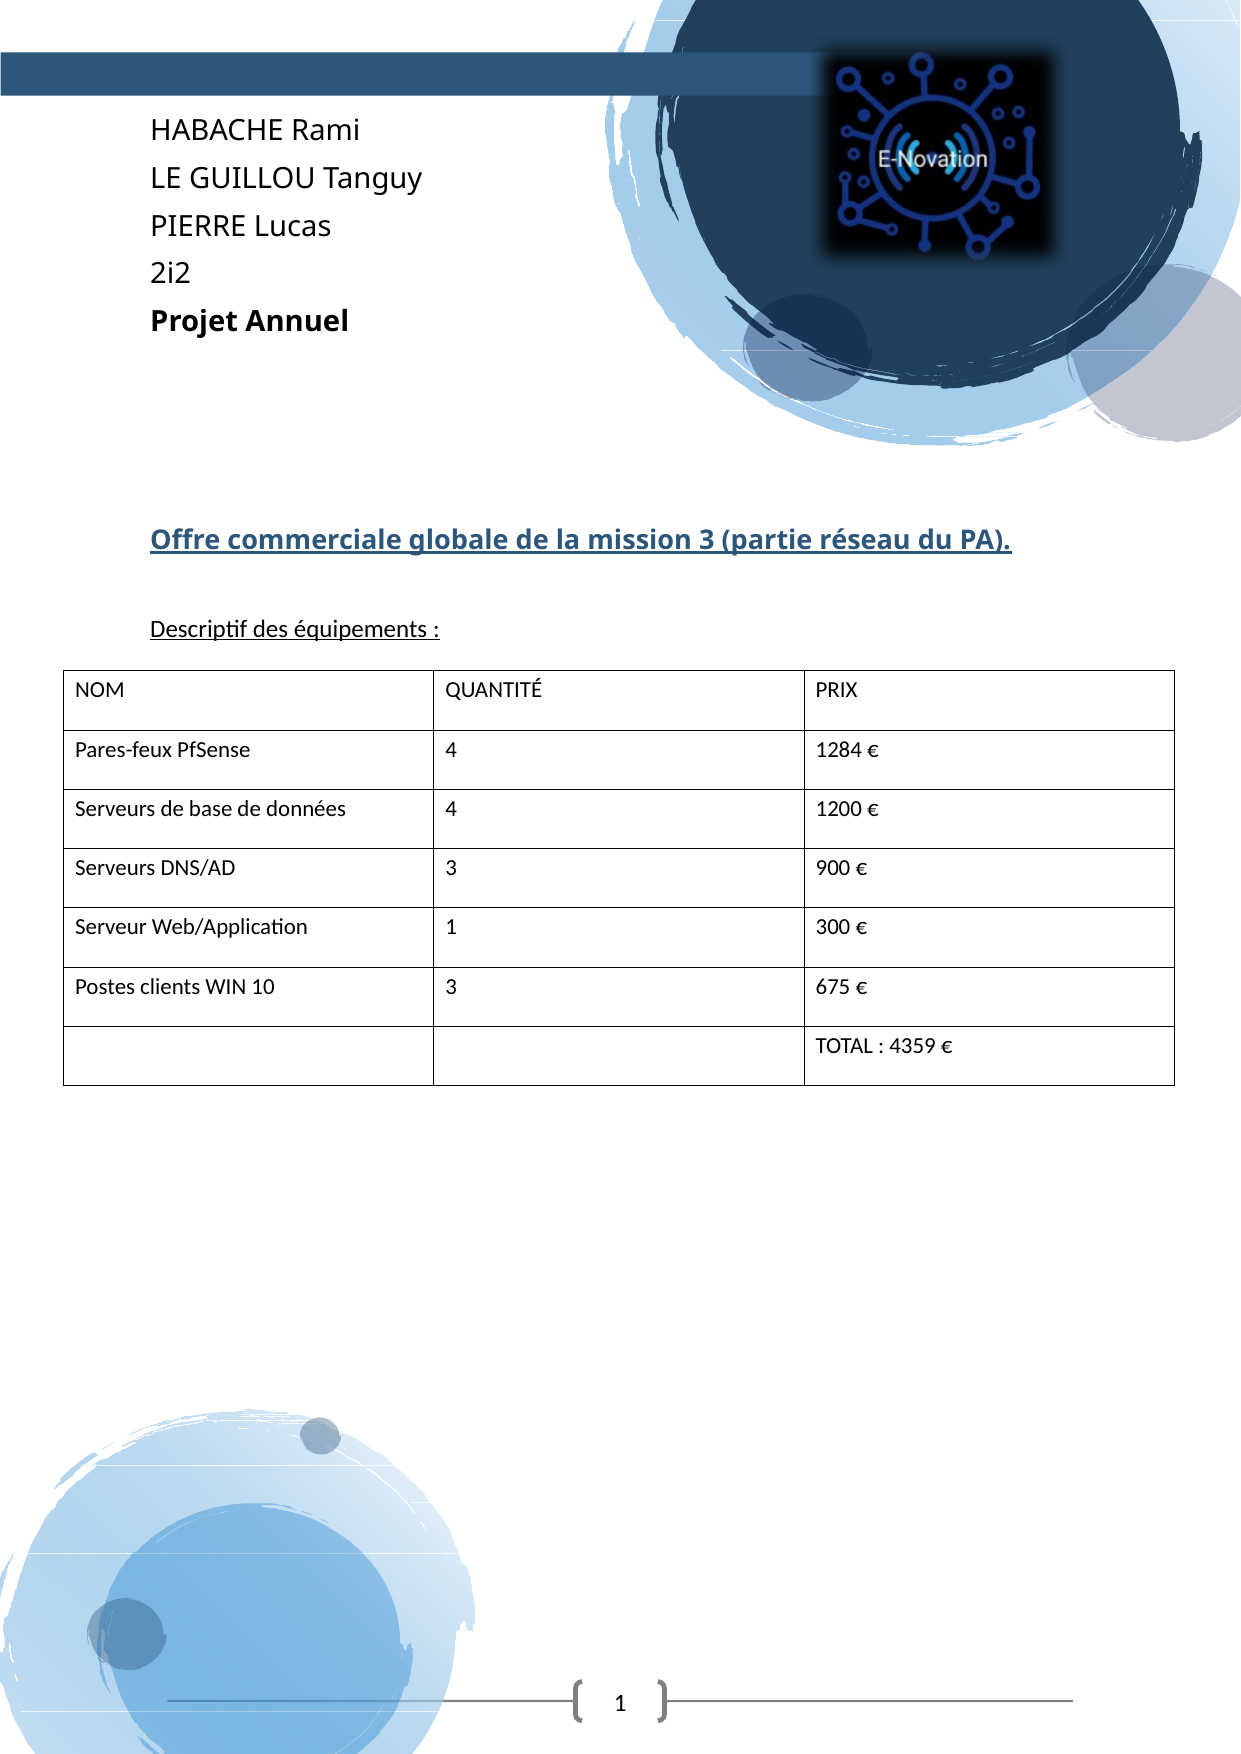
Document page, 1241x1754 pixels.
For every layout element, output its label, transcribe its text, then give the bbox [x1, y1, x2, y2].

table_cell Pares-feux PfSense [64, 731, 433, 789]
table_cell 675 € [805, 968, 1174, 1026]
table_header NOM [64, 671, 433, 729]
picture [824, 149, 1052, 157]
table_cell Postes clients WIN 10 [64, 968, 433, 1026]
table_cell 1 [434, 908, 804, 967]
text Descriptif des équipements : [150, 613, 1090, 643]
text LE GUILLOU Tanguy [150, 157, 1090, 197]
table_cell 1284 € [805, 731, 1174, 789]
table_header QUANTITÉ [434, 671, 804, 729]
table_cell Serveur Web/Application [64, 908, 433, 967]
text Projet Annuel [150, 300, 1090, 340]
picture [824, 244, 1052, 252]
table_cell 300 € [805, 908, 1174, 967]
table_cell Serveurs DNS/AD [64, 849, 433, 907]
table_cell TOTAL : 4359 € [805, 1027, 1174, 1085]
table_cell [434, 1027, 804, 1085]
table_cell 3 [434, 849, 804, 907]
table_cell 1200 € [805, 790, 1174, 848]
table_cell 4 [434, 731, 804, 789]
table_cell 4 [434, 790, 804, 848]
text 2i2 [150, 252, 1090, 292]
table_cell Serveurs de base de données [64, 790, 433, 848]
text Offre commerciale globale de la mission 3 (partie réseau du PA). [150, 520, 1090, 601]
table_header PRIX [805, 671, 1174, 729]
text HABACHE Rami [150, 110, 1090, 149]
table_cell [64, 1027, 433, 1085]
text PIERRE Lucas [150, 205, 1090, 244]
table_cell 3 [434, 968, 804, 1026]
table_cell 900 € [805, 849, 1174, 907]
picture [824, 197, 1052, 205]
picture [824, 53, 1052, 110]
